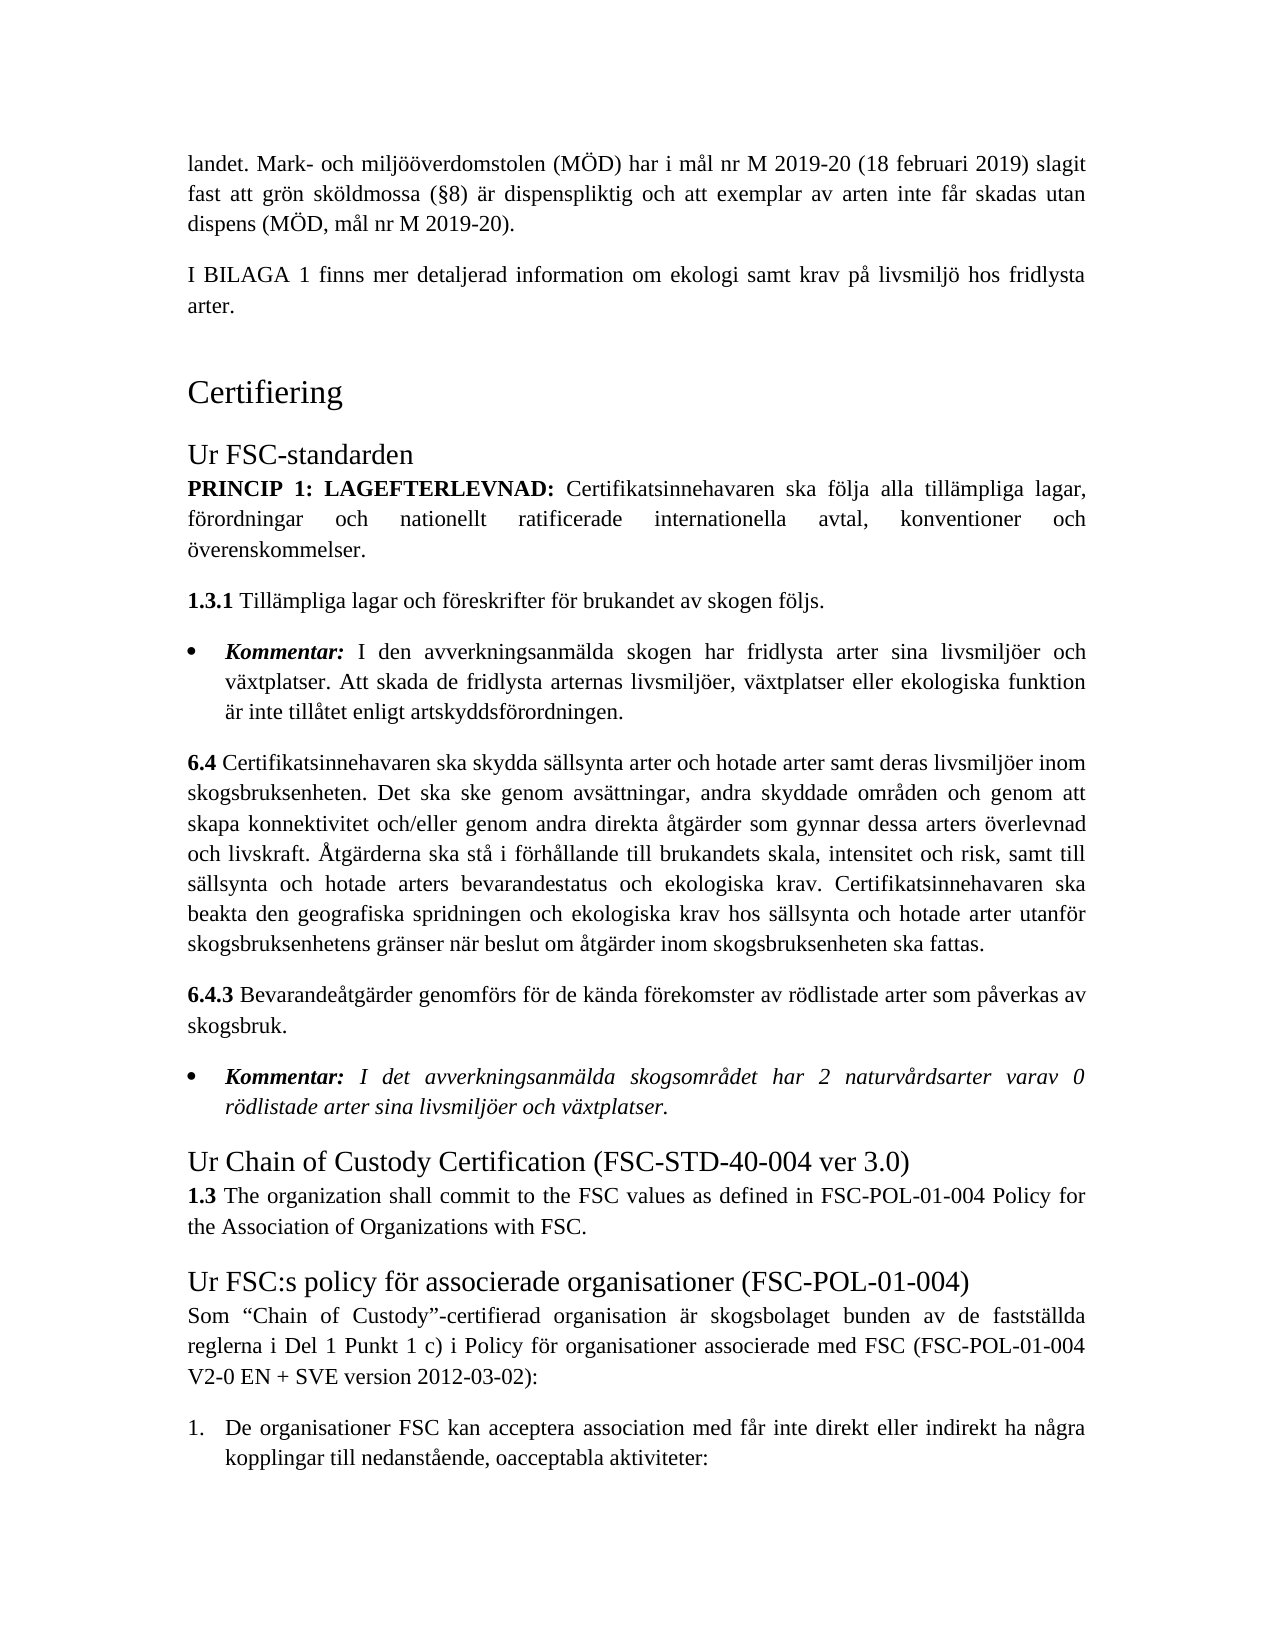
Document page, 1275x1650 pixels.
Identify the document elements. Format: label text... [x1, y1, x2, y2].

list Kommentar: I det avverkningsanmälda skogsområdet har 2 naturvårdsarter varav 0 rödlistade arter sina livsmiljöer och växtplatser. [187, 1063, 1087, 1119]
text I BILAGA 1 finns mer detaljerad information om ekologi samt krav på livsmiljö hos fridlysta arter. [187, 261, 1087, 318]
text PRINCIP 1: LAGEFTERLEVNAD: Certifikatsinnehavaren ska följa alla tillämpliga lagar, förordningar och nationellt ratificerade internationella avtal, konventioner och överenskommelser. [187, 475, 1087, 562]
subtitle Certifiering [187, 372, 1087, 410]
text 6.4.3 Bevarandeåtgärder genomförs för de kända förekomster av rödlistade arter som påverkas av skogsbruk. [187, 982, 1087, 1038]
text 1.3 The organization shall commit to the FSC values as defined in FSC-POL-01-004 Policy for the Association of Organizations with FSC. [187, 1183, 1087, 1239]
list Kommentar: I den avverkningsanmälda skogen har fridlysta arter sina livsmiljöer och växtplatser. Att skada de fridlysta arternas livsmiljöer, växtplatser eller ekologiska funktion är inte tillåtet enligt artskyddsförordningen. [187, 638, 1087, 724]
subtitle Ur FSC:s policy för associerade organisationer (FSC-POL-01-004) [187, 1264, 1087, 1297]
subtitle Ur FSC-standarden [187, 437, 1087, 470]
subtitle Ur Chain of Custody Certification (FSC-STD-40-004 ver 3.0) [187, 1144, 1087, 1178]
text 6.4 Certifikatsinnehavaren ska skydda sällsynta arter och hotade arter samt deras livsmiljöer inom skogsbruksenheten. Det ska ske genom avsättningar, andra skyddade områden och genom att skapa konnektivitet och/eller genom andra direkta åtgärder som gynnar dessa arters överlevnad och livskraft. Åtgärderna ska stå i förhållande till brukandets skala, intensitet och risk, samt till sällsynta och hotade arters bevarandestatus och ekologiska krav. Certifikatsinnehavaren ska beakta den geografiska spridningen och ekologiska krav hos sällsynta och hotade arter utanför skogsbruksenhetens gränser när beslut om åtgärder inom skogsbruksenheten ska fattas. [187, 749, 1087, 957]
text 1.3.1 Tillämpliga lagar och föreskrifter för brukandet av skogen följs. [187, 587, 1087, 613]
text Som “Chain of Custody”-certifierad organisation är skogsbolaget bunden av de fastställda reglerna i Del 1 Punkt 1 c) i Policy för organisationer associerade med FSC (FSC-POL-01-004 V2-0 EN + SVE version 2012-03-02): [187, 1302, 1087, 1389]
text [187, 150, 1087, 237]
list De organisationer FSC kan acceptera association med får inte direkt eller indirekt ha några kopplingar till nedanstående, oacceptabla aktiviteter: [187, 1414, 1087, 1470]
